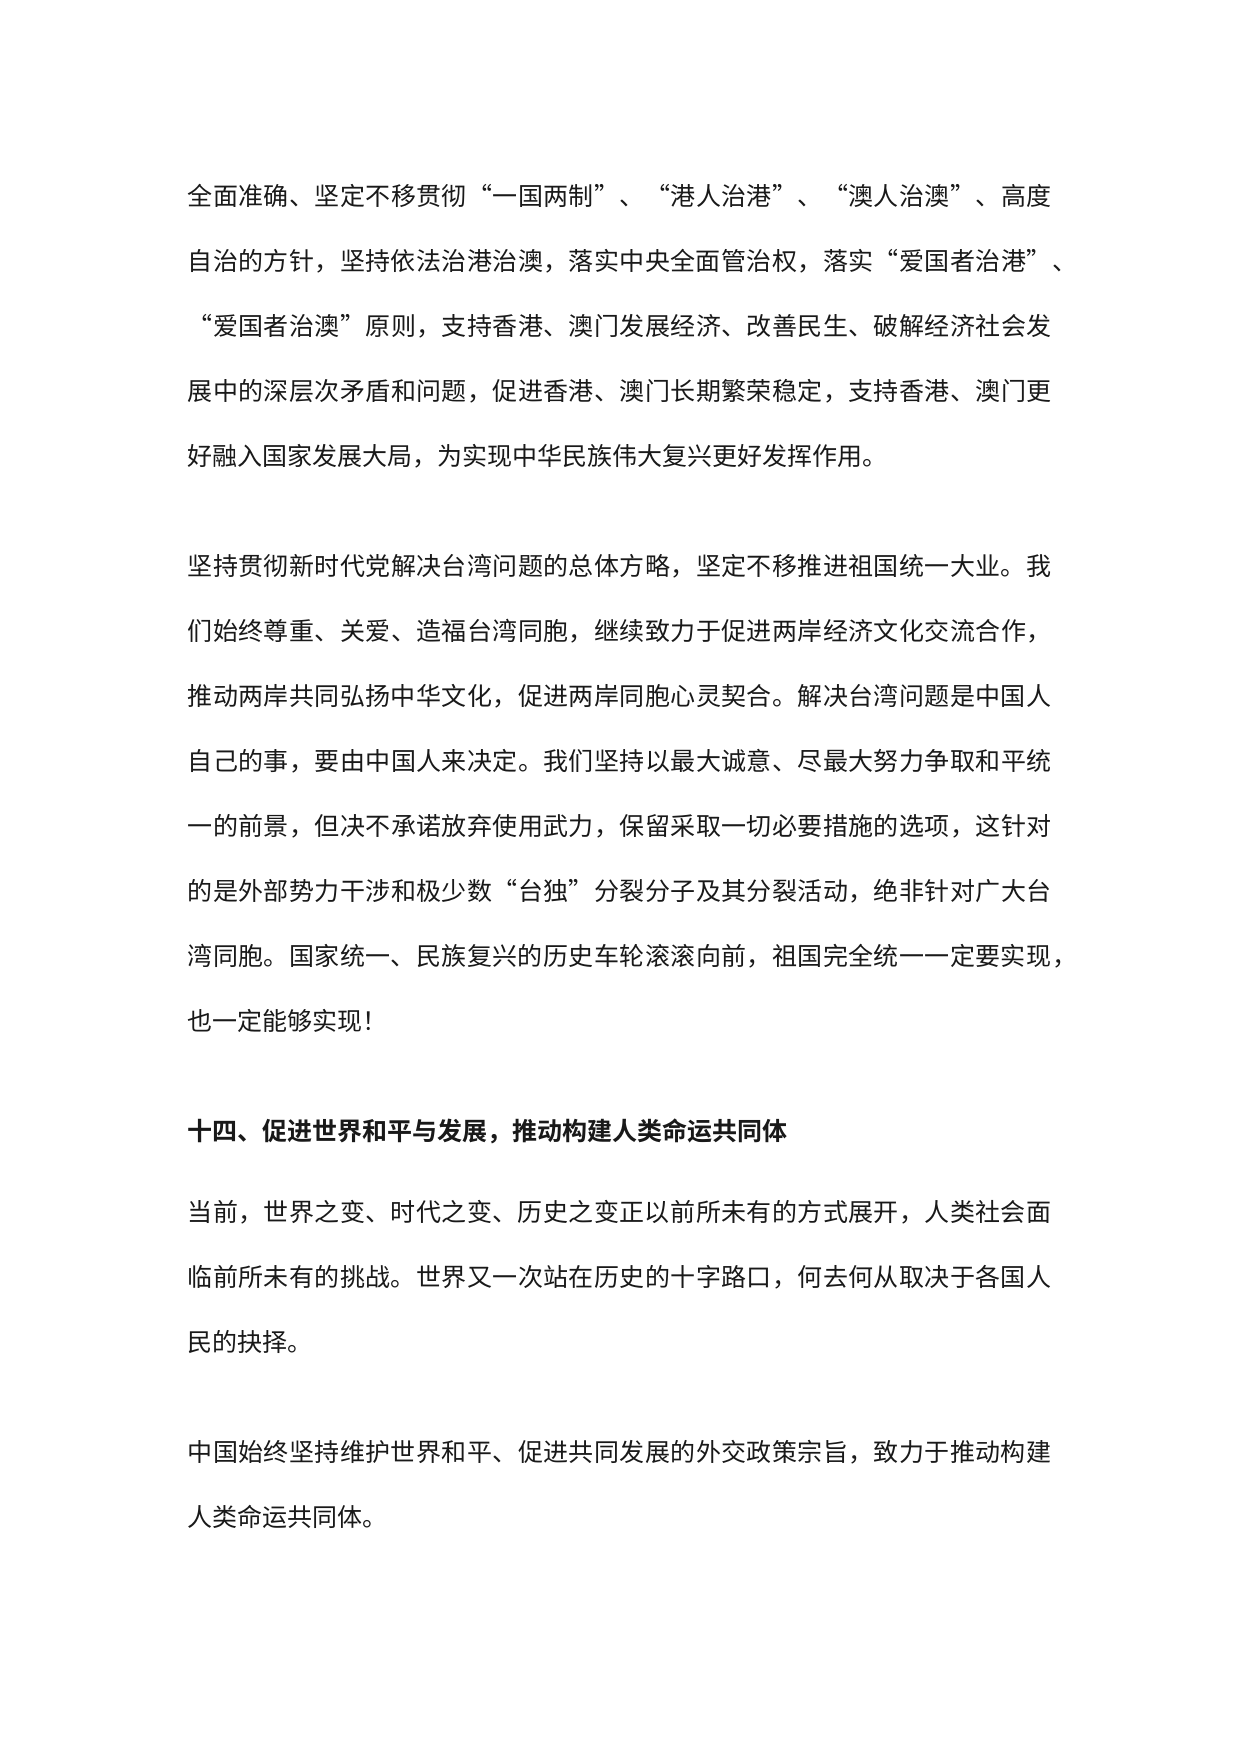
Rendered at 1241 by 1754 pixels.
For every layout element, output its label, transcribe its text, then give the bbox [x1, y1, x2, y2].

text 全面准确、坚定不移贯彻“一国两制”、“港人治港”、“澳人治澳”、高度自治的方针，坚持依法治港治澳，落实中央全面管治权，落实“爱国者治港”、“爱国者治澳”原则，支持香港、澳门发展经济、改善民生、破解经济社会发展中的深层次矛盾和问题，促进香港、澳门长期繁荣稳定，支持香港、澳门更好融入国家发展大局，为实现中华民族伟大复兴更好发挥作用。 [187, 162, 1053, 487]
text 当前，世界之变、时代之变、历史之变正以前所未有的方式展开，人类社会面临前所未有的挑战。世界又一次站在历史的十字路口，何去何从取决于各国人民的抉择。 [187, 1178, 1053, 1373]
text 中国始终坚持维护世界和平、促进共同发展的外交政策宗旨，致力于推动构建人类命运共同体。 [187, 1418, 1053, 1548]
text 十四、促进世界和平与发展，推动构建人类命运共同体 [187, 1097, 1053, 1162]
text 坚持贯彻新时代党解决台湾问题的总体方略，坚定不移推进祖国统一大业。我们始终尊重、关爱、造福台湾同胞，继续致力于促进两岸经济文化交流合作，推动两岸共同弘扬中华文化，促进两岸同胞心灵契合。解决台湾问题是中国人自己的事，要由中国人来决定。我们坚持以最大诚意、尽最大努力争取和平统一的前景，但决不承诺放弃使用武力，保留采取一切必要措施的选项，这针对的是外部势力干涉和极少数“台独”分裂分子及其分裂活动，绝非针对广大台湾同胞。国家统一、民族复兴的历史车轮滚滚向前，祖国完全统一一定要实现，也一定能够实现！ [187, 532, 1053, 1052]
